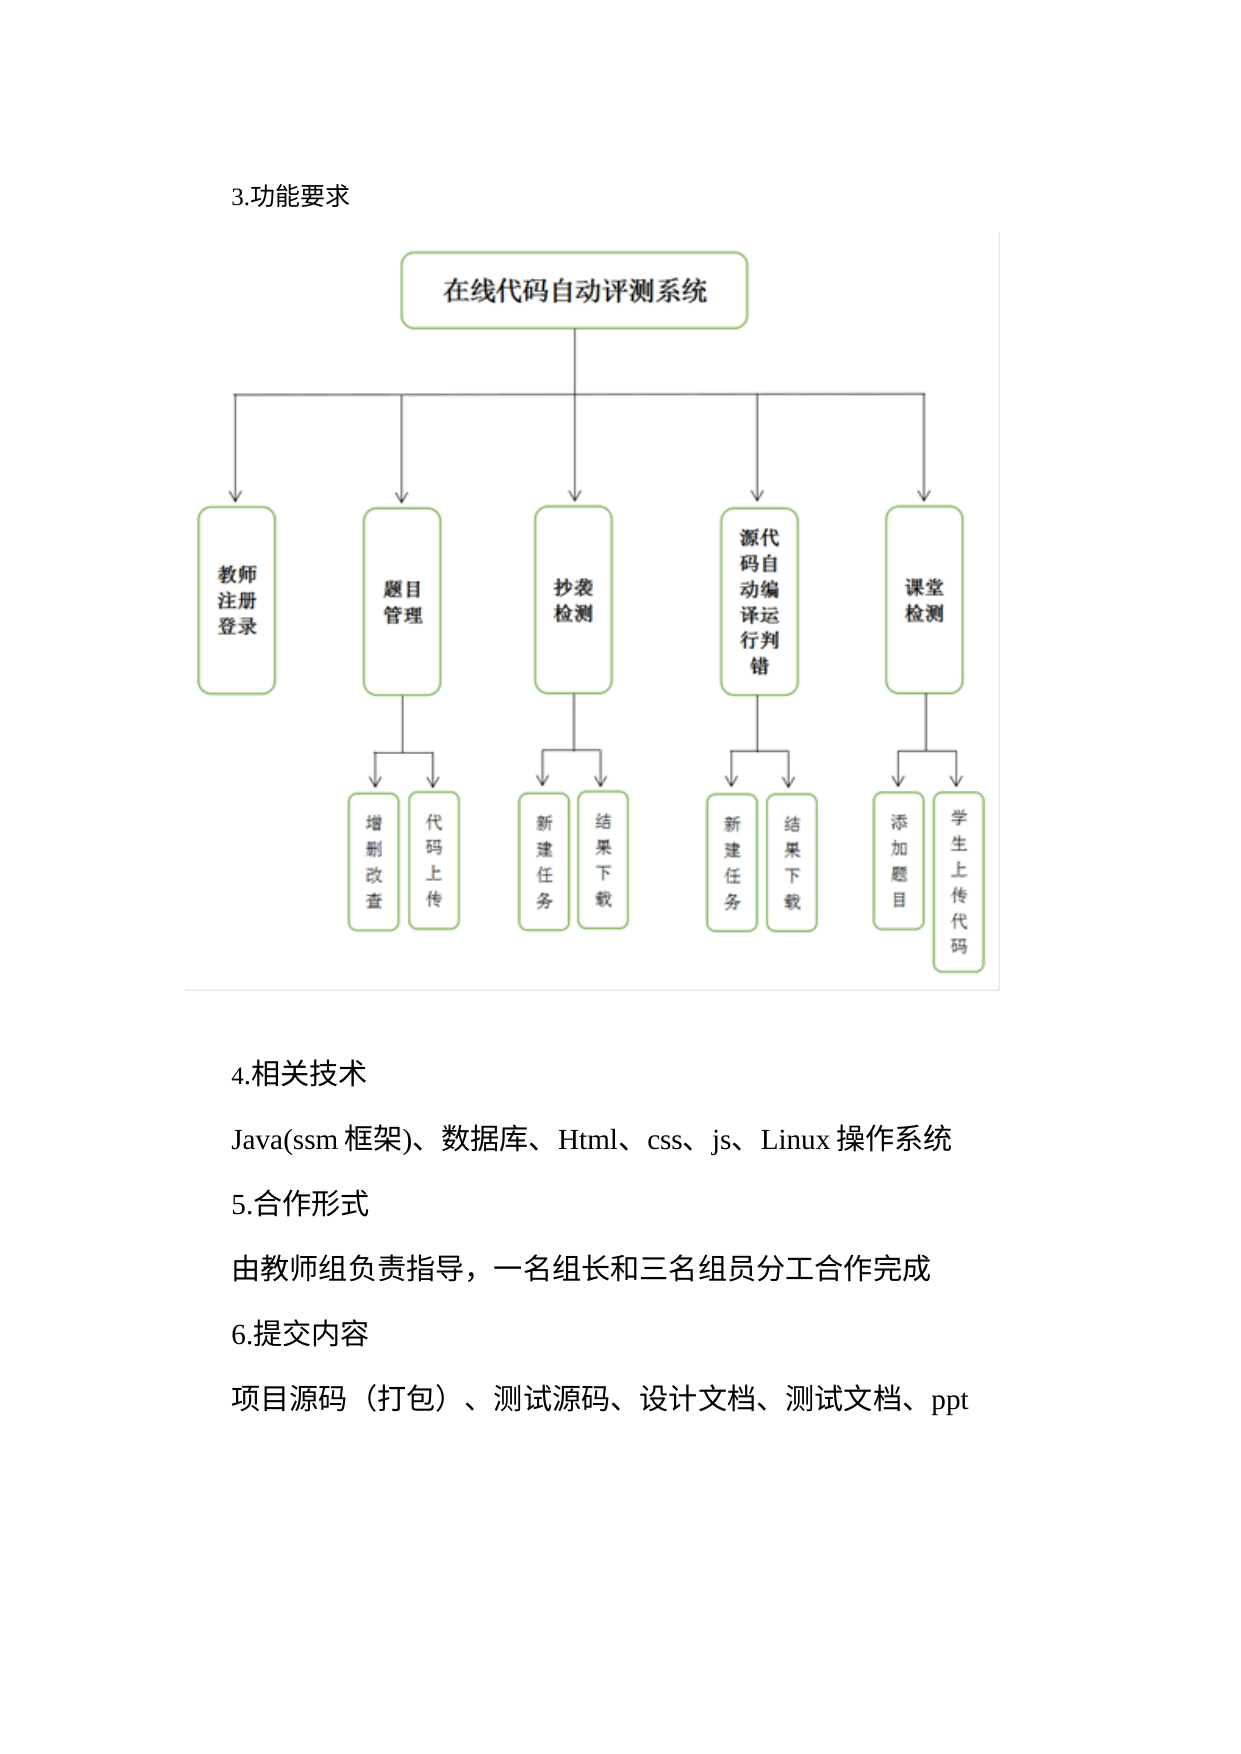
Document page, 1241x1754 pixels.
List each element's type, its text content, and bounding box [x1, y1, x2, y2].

list 项目源码（打包）、测试源码、设计文档、测试文档、ppt [231, 1364, 1053, 1429]
list 3.功能要求 [231, 162, 1053, 227]
list 由教师组负责指导，一名组长和三名组员分工合作完成 [231, 1234, 1053, 1299]
list Java(ssm框架)、数据库、Html、css、js、Linux操作系统 [231, 1104, 1053, 1169]
list 6.提交内容 [231, 1299, 1053, 1364]
picture [185, 232, 1001, 992]
list 5.合作形式 [231, 1169, 1053, 1234]
list 4.相关技术 [231, 1039, 1053, 1104]
